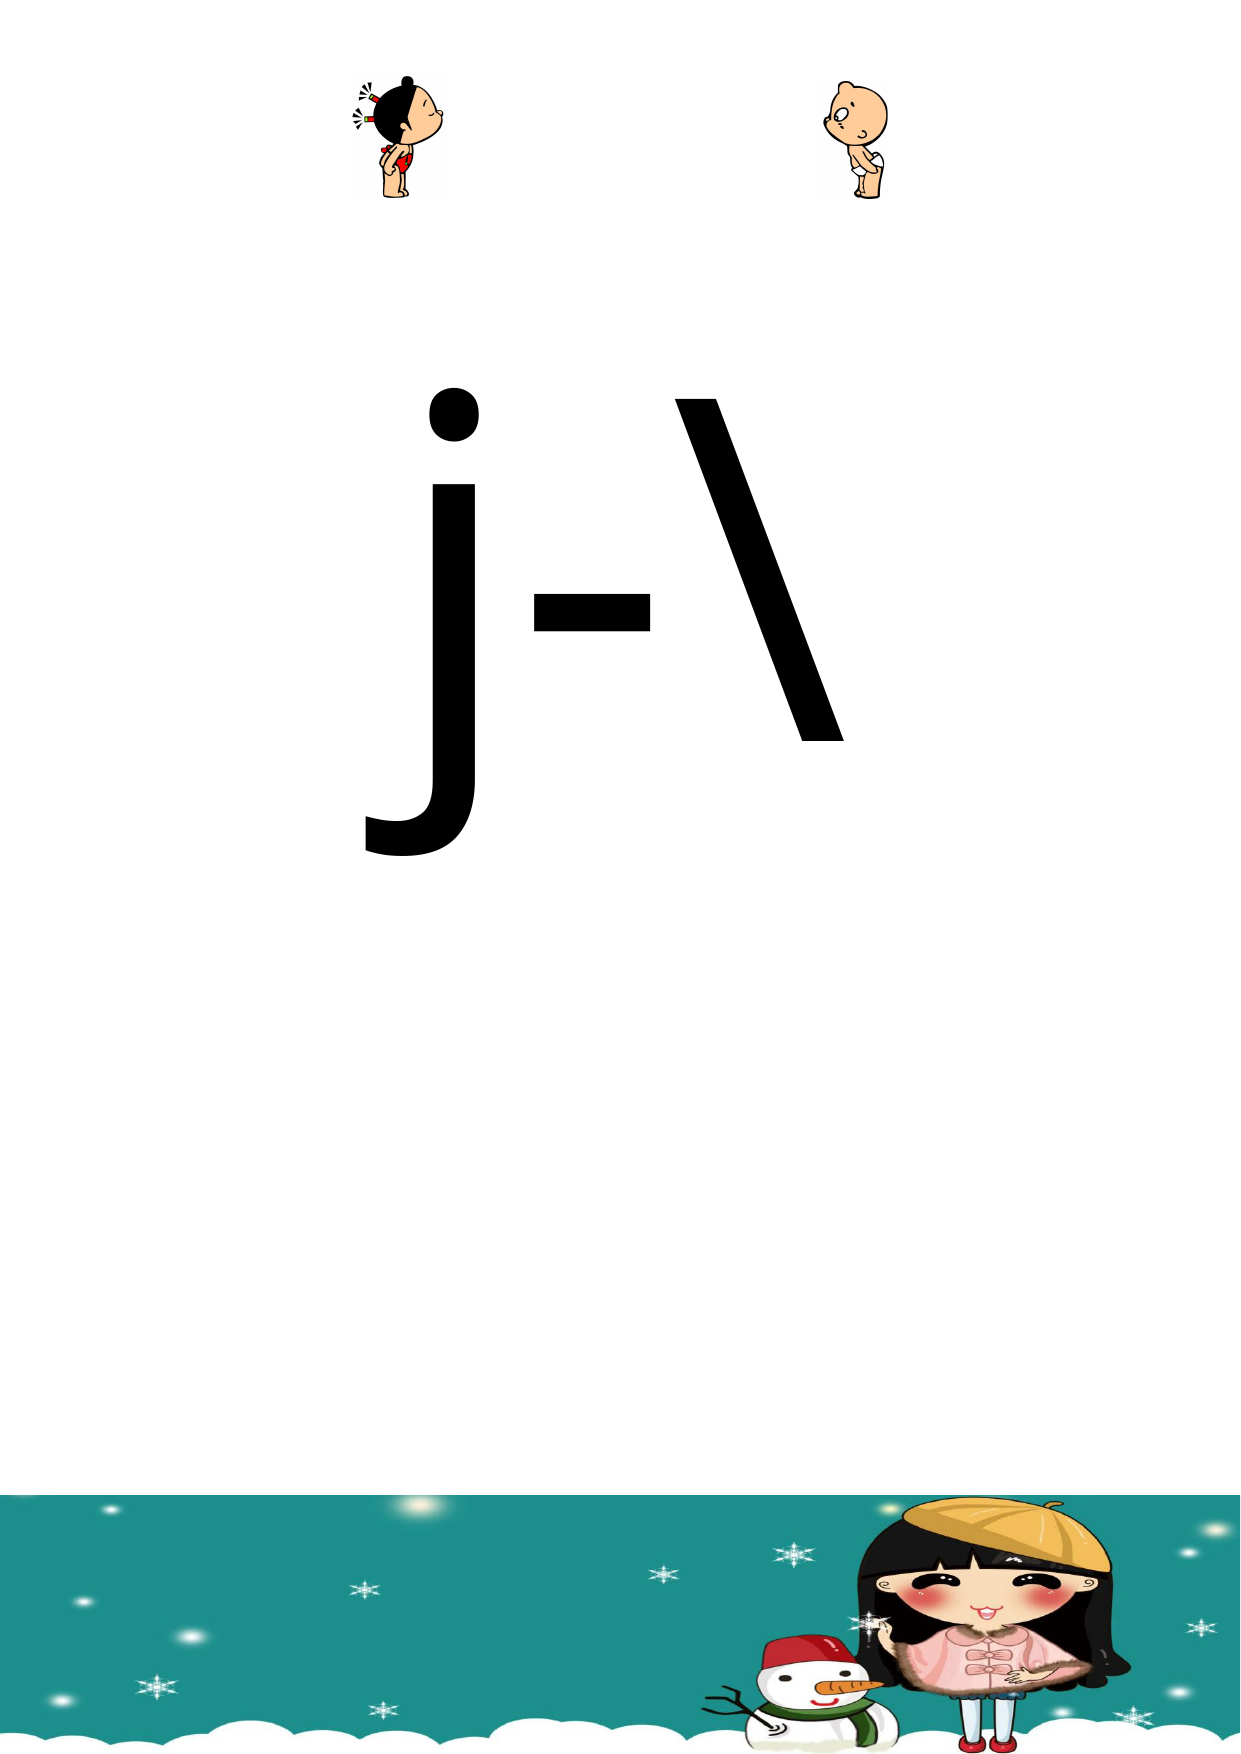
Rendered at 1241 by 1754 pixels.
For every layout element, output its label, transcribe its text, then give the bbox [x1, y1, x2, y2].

picture [0, 1495, 1241, 1754]
text \J\ \-j-\ [0, 214, 1239, 897]
picture [814, 81, 888, 199]
picture [352, 70, 451, 199]
